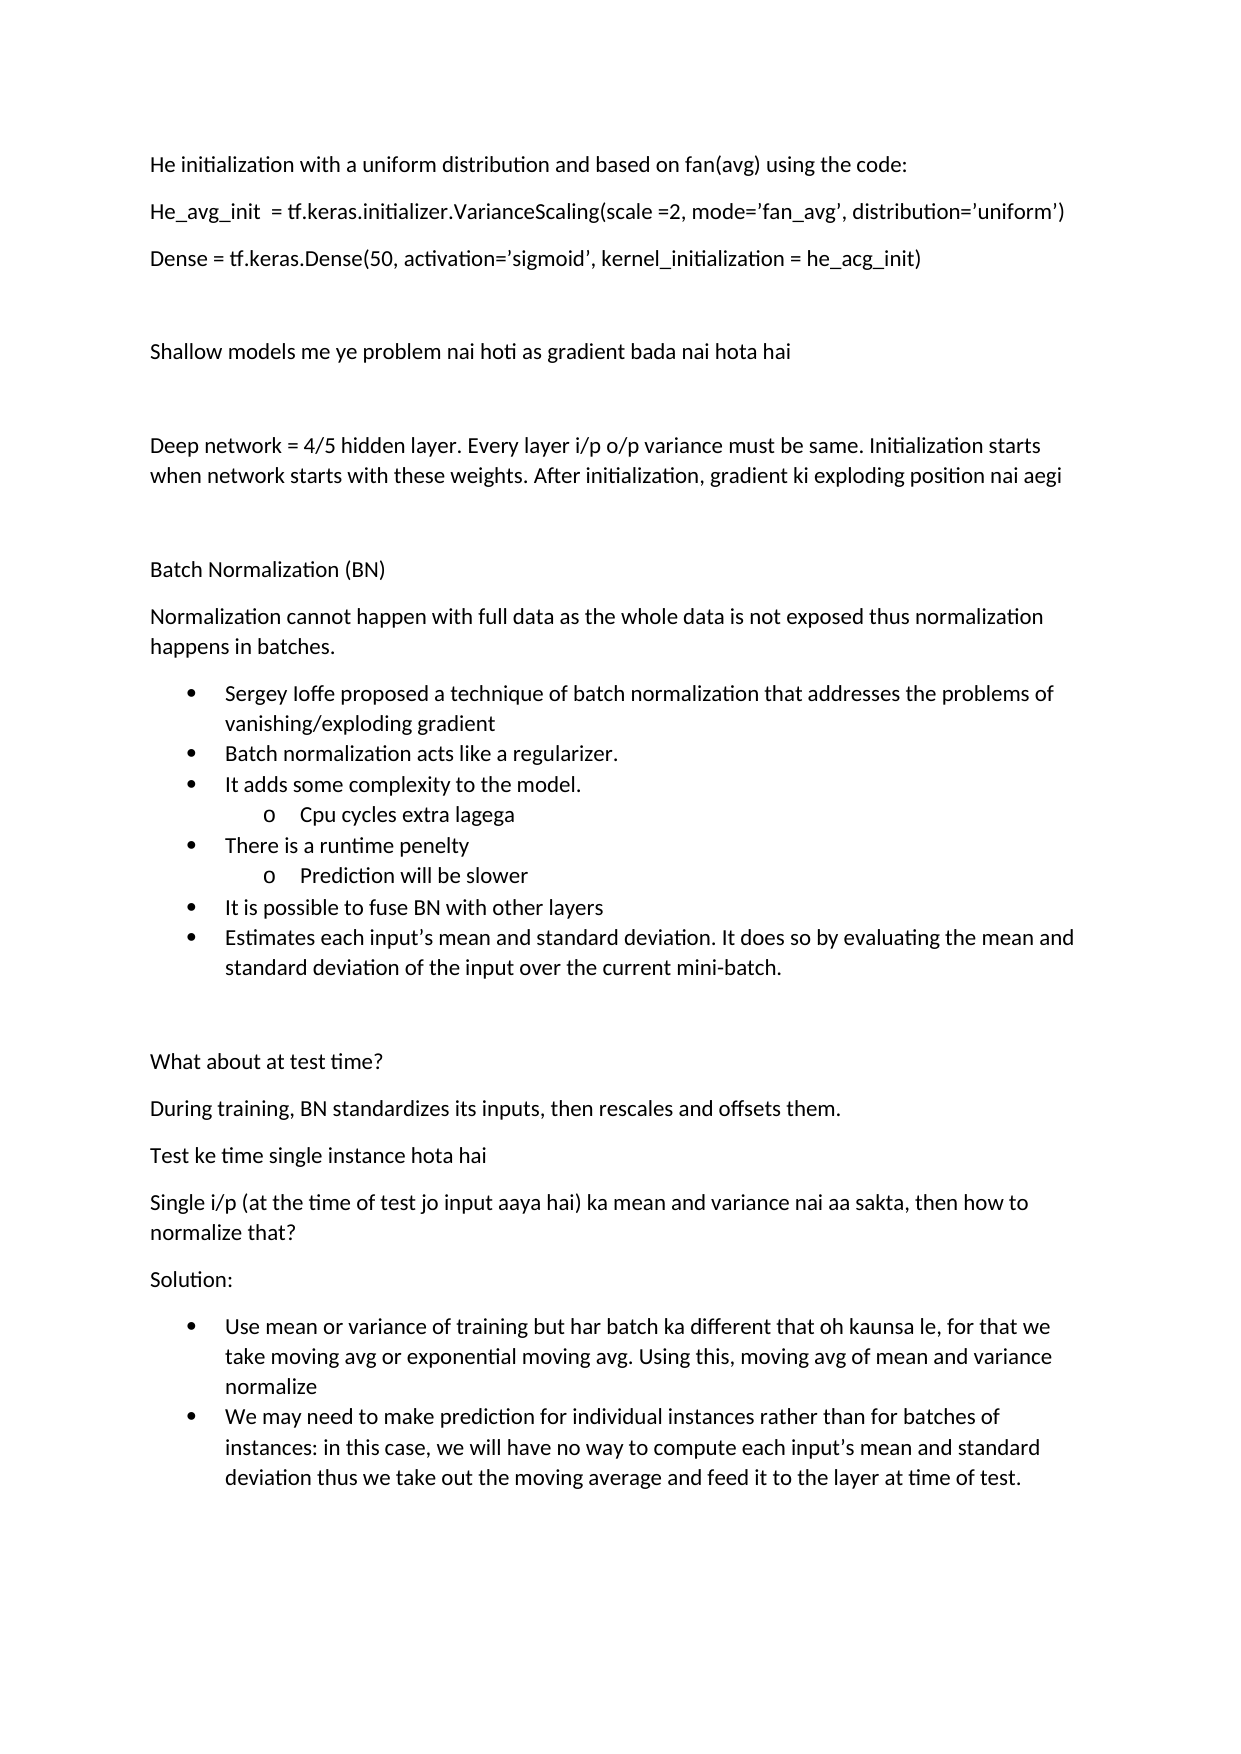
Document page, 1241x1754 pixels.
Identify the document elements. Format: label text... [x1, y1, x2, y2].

text Normalization cannot happen with full data as the whole data is not exposed thus normalization happens in batches. [150, 602, 1090, 660]
list Use mean or variance of training but har batch ka different that oh kaunsa le, for that we take moving avg or exponential moving avg. Using this, moving avg of mean and variance normalize [187, 1312, 1090, 1400]
list Prediction will be slower [262, 862, 1090, 891]
list Estimates each input’s mean and standard deviation. It does so by evaluating the mean and standard deviation of the input over the current mini-batch. [187, 923, 1090, 982]
text Test ke time single instance hota hai [150, 1141, 1090, 1169]
text During training, BN standardizes its inputs, then rescales and offsets them. [150, 1094, 1090, 1122]
text Single i/p (at the time of test jo input aaya hai) ka mean and variance nai aa sakta, then how to normalize that? [150, 1188, 1090, 1246]
list We may need to make prediction for individual instances rather than for batches of instances: in this case, we will have no way to compute each input’s mean and standard deviation thus we take out the moving average and feed it to the layer at time of test. [187, 1402, 1090, 1491]
text What about at test time? [150, 1047, 1090, 1075]
list There is a runtime penelty [187, 831, 1090, 859]
list Cpu cycles extra lagega [262, 800, 1090, 829]
text Batch Normalization (BN) [150, 555, 1090, 583]
list It is possible to fuse BN with other layers [187, 893, 1090, 921]
list It adds some complexity to the model. [187, 770, 1090, 798]
text He_avg_init = tf.keras.initializer.VarianceScaling(scale =2, mode=’fan_avg’, distribution=’uniform’) [150, 197, 1090, 225]
list Batch normalization acts like a regularizer. [187, 739, 1090, 768]
text Dense = tf.keras.Dense(50, activation=’sigmoid’, kernel_initialization = he_acg_init) [150, 244, 1090, 272]
text He initialization with a uniform distribution and based on fan(avg) using the code: [150, 150, 1090, 178]
text Shallow models me ye problem nai hoti as gradient bada nai hota hai [150, 337, 1090, 366]
text Solution: [150, 1265, 1090, 1293]
text Deep network = 4/5 hidden layer. Every layer i/p o/p variance must be same. Initialization starts when network starts with these weights. After initialization, gradient ki exploding position nai aegi [150, 431, 1090, 489]
list Sergey Ioffe proposed a technique of batch normalization that addresses the problems of vanishing/exploding gradient [187, 679, 1090, 737]
